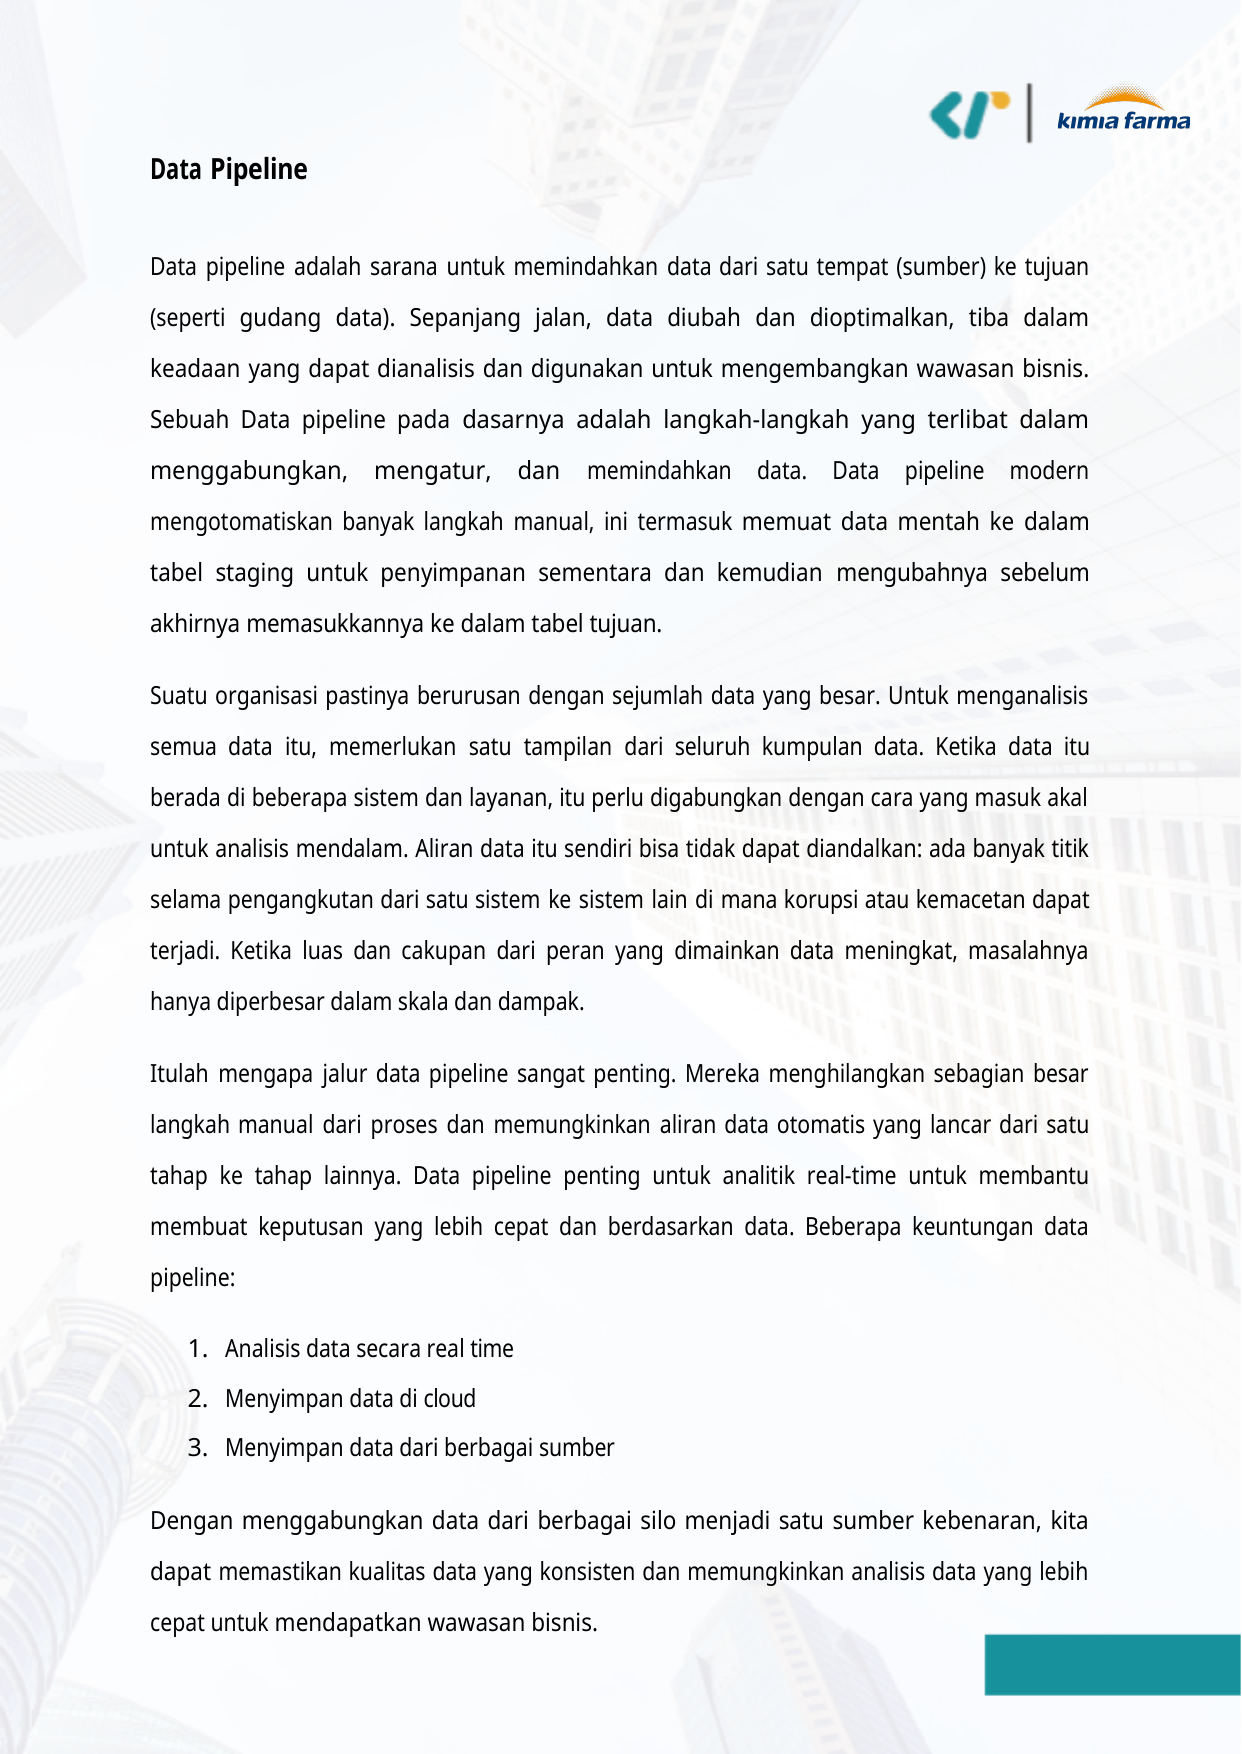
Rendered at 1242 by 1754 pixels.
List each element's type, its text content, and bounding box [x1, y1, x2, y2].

text Data pipeline adalah sarana untuk memindahkan data dari satu tempat (sumber) ke tujuan (seperti gudang data). Sepanjang jalan, data diubah dan dioptimalkan, tiba dalam keadaan yang dapat dianalisis dan digunakan untuk mengembangkan wawasan bisnis. Sebuah Data pipeline pada dasarnya adalah langkah-langkah yang terlibat dalam menggabungkan, mengatur, dan memindahkan data. Data pipeline modern mengotomatiskan banyak langkah manual, ini termasuk memuat data mentah ke dalam tabel staging untuk penyimpanan sementara dan kemudian mengubahnya sebelum akhirnya memasukkannya ke dalam tabel tujuan. [150, 248, 1090, 640]
text Dengan menggabungkan data dari berbagai silo menjadi satu sumber kebenaran, kita dapat memastikan kualitas data yang konsisten dan memungkinkan analisis data yang lebih cepat untuk mendapatkan wawasan bisnis. [150, 1503, 1090, 1639]
list Menyimpan data di cloud [187, 1380, 1197, 1414]
picture [0, 0, 1241, 1754]
list Analisis data secara real time [187, 1331, 1197, 1365]
text Suatu organisasi pastinya berurusan dengan sejumlah data yang besar. Untuk menganalisis semua data itu, memerlukan satu tampilan dari seluruh kumpulan data. Ketika data itu berada di beberapa sistem dan layanan, itu perlu digabungkan dengan cara yang masuk akal untuk analisis mendalam. Aliran data itu sendiri bisa tidak dapat diandalkan: ada banyak titik selama pengangkutan dari satu sistem ke sistem lain di mana korupsi atau kemacetan dapat terjadi. Ketika luas dan cakupan dari peran yang dimainkan data meningkat, masalahnya hanya diperbesar dalam skala dan dampak. [150, 677, 1090, 1018]
list Menyimpan data dari berbagai sumber [187, 1429, 1197, 1463]
subtitle Data Pipeline [150, 149, 1197, 188]
text Itulah mengapa jalur data pipeline sangat penting. Mereka menghilangkan sebagian besar langkah manual dari proses dan memungkinkan aliran data otomatis yang lancar dari satu tahap ke tahap lainnya. Data pipeline penting untuk analitik real-time untuk membantu membuat keputusan yang lebih cepat dan berdasarkan data. Beberapa keuntungan data pipeline: [150, 1055, 1090, 1293]
